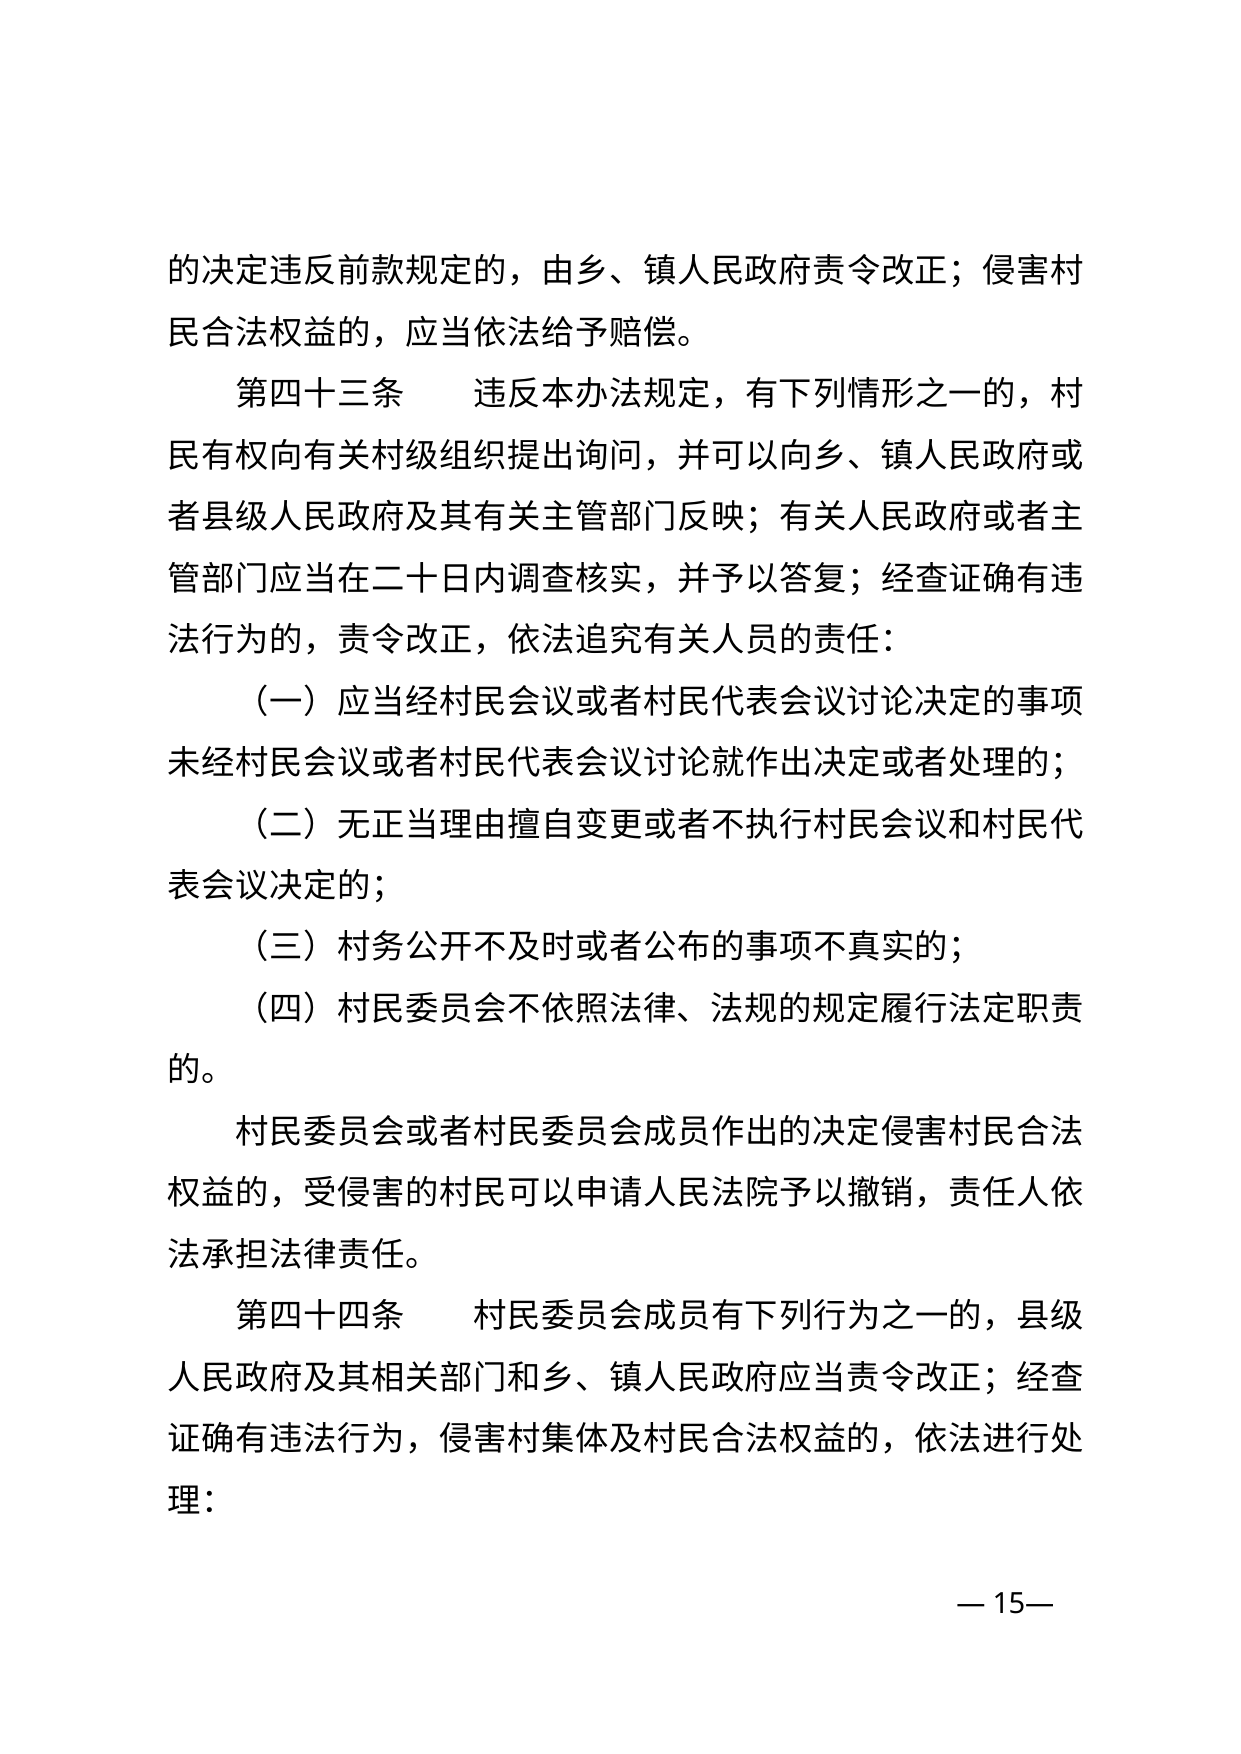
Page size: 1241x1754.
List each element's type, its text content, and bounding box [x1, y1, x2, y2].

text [168, 238, 1084, 361]
text （二）无正当理由擅自变更或者不执行村民会议和村民代表会议决定的； [168, 791, 1084, 914]
text 第四十三条 违反本办法规定，有下列情形之一的，村民有权向有关村级组织提出询问，并可以向乡、镇人民政府或者县级人民政府及其有关主管部门反映；有关人民政府或者主管部门应当在二十日内调查核实，并予以答复；经查证确有违法行为的，责令改正，依法追究有关人员的责任： [168, 361, 1084, 668]
text 村民委员会或者村民委员会成员作出的决定侵害村民合法权益的，受侵害的村民可以申请人民法院予以撤销，责任人依法承担法律责任。 [168, 1098, 1084, 1282]
text 第四十四条 村民委员会成员有下列行为之一的，县级人民政府及其相关部门和乡、镇人民政府应当责令改正；经查证确有违法行为，侵害村集体及村民合法权益的，依法进行处理： [168, 1282, 1084, 1528]
text （三）村务公开不及时或者公布的事项不真实的； [168, 914, 1084, 975]
text （四）村民委员会不依照法律、法规的规定履行法定职责的。 [168, 975, 1084, 1098]
text （一）应当经村民会议或者村民代表会议讨论决定的事项，未经村民会议或者村民代表会议讨论就作出决定或者处理的； [168, 668, 1084, 791]
